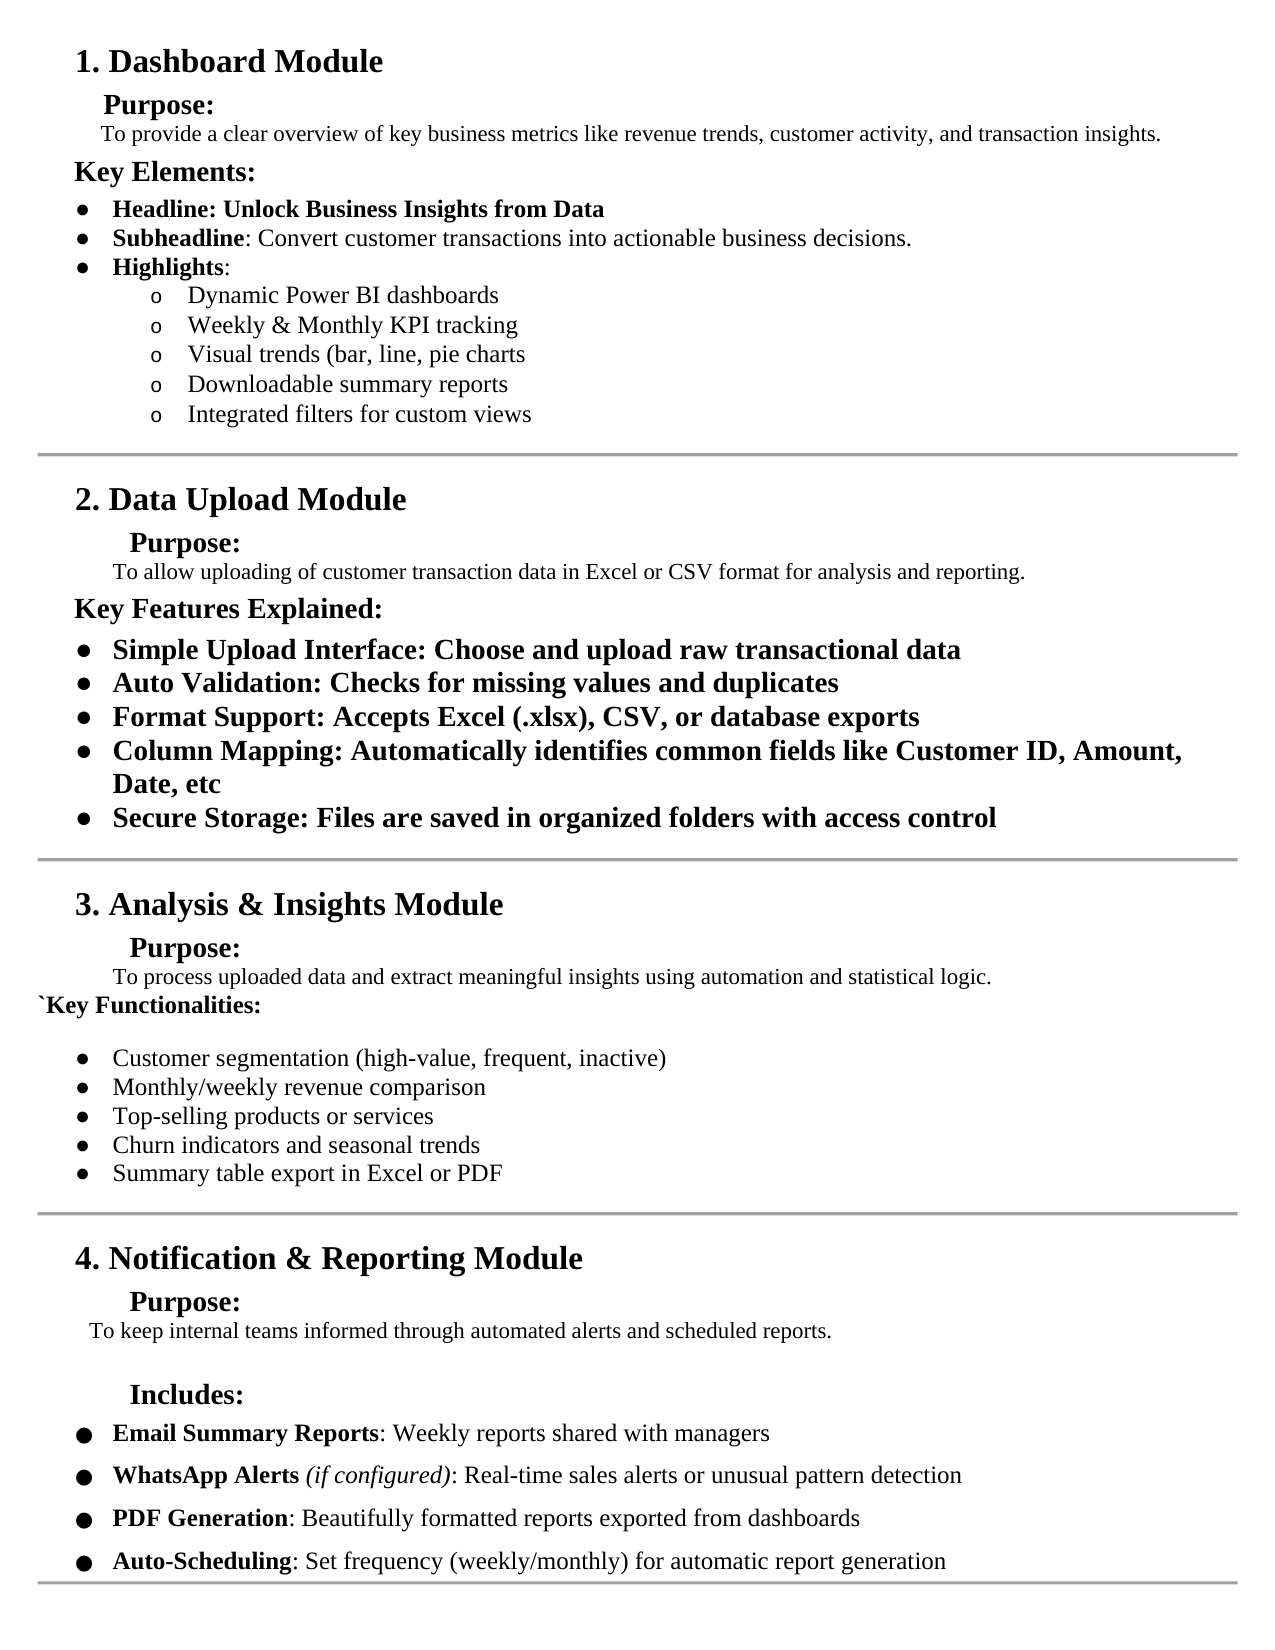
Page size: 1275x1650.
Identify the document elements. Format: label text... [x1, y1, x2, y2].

subtitle Key Elements: [37, 154, 1165, 187]
list Integrated filters for custom views [150, 399, 1237, 428]
list Downloadable summary reports [150, 369, 1237, 399]
subtitle Purpose: [37, 87, 1165, 120]
subtitle Column Mapping: Automatically identifies common fields like Customer ID, Amount, Date, etc [75, 733, 1237, 800]
text To keep internal teams informed through automated alerts and scheduled reports. [37, 1317, 1237, 1344]
list Subheadline: Convert customer transactions into actionable business decisions. [75, 223, 1237, 252]
text To process uploaded data and extract meaningful insights using automation and statistical logic. [37, 963, 1237, 990]
list Customer segmentation (high-value, frequent, inactive) [75, 1043, 1237, 1072]
text `Key Functionalities: [37, 990, 1237, 1018]
list PDF Generation: Beautifully formatted reports exported from dashboards [75, 1496, 1237, 1538]
list Weekly & Monthly KPI tracking [150, 310, 1237, 339]
subtitle 1. Dashboard Module [75, 42, 1237, 80]
list Top-selling products or services [75, 1101, 1237, 1130]
subtitle Includes: [83, 1377, 1165, 1410]
list Email Summary Reports: Weekly reports shared with managers [75, 1410, 1237, 1453]
subtitle Headline: Unlock Business Insights from Data [75, 194, 1165, 223]
list Churn indicators and seasonal trends [75, 1130, 1237, 1158]
list Monthly/weekly revenue comparison [75, 1072, 1237, 1101]
subtitle 4. Notification & Reporting Module [75, 1238, 1237, 1277]
list Visual trends (bar, line, pie charts [150, 339, 1237, 369]
list Summary table export in Excel or PDF [75, 1158, 1237, 1187]
subtitle 2. Data Upload Module [75, 479, 1237, 518]
subtitle Secure Storage: Files are saved in organized folders with access control [75, 800, 1237, 833]
text To allow uploading of customer transaction data in Excel or CSV format for analysis and reporting. [37, 558, 1237, 585]
list Dynamic Power BI dashboards [150, 280, 1237, 310]
subtitle Purpose: [83, 525, 1165, 558]
subtitle Auto Validation: Checks for missing values and duplicates [75, 666, 1237, 699]
text To provide a clear overview of key business metrics like revenue trends, customer activity, and transaction insights. [37, 120, 1237, 147]
list Highlights: [75, 252, 1237, 280]
subtitle 3. Analysis & Insights Module [75, 884, 1237, 923]
list Auto-Scheduling: Set frequency (weekly/monthly) for automatic report generation [75, 1538, 1237, 1581]
list WhatsApp Alerts (if configured): Real-time sales alerts or unusual pattern detection [75, 1453, 1237, 1496]
subtitle Purpose: [83, 1284, 1165, 1317]
subtitle Key Features Explained: [37, 592, 1165, 625]
subtitle Simple Upload Interface: Choose and upload raw transactional data [75, 632, 1165, 666]
subtitle Purpose: [83, 930, 1165, 963]
subtitle Format Support: Accepts Excel (.xlsx), CSV, or database exports [75, 699, 1237, 733]
